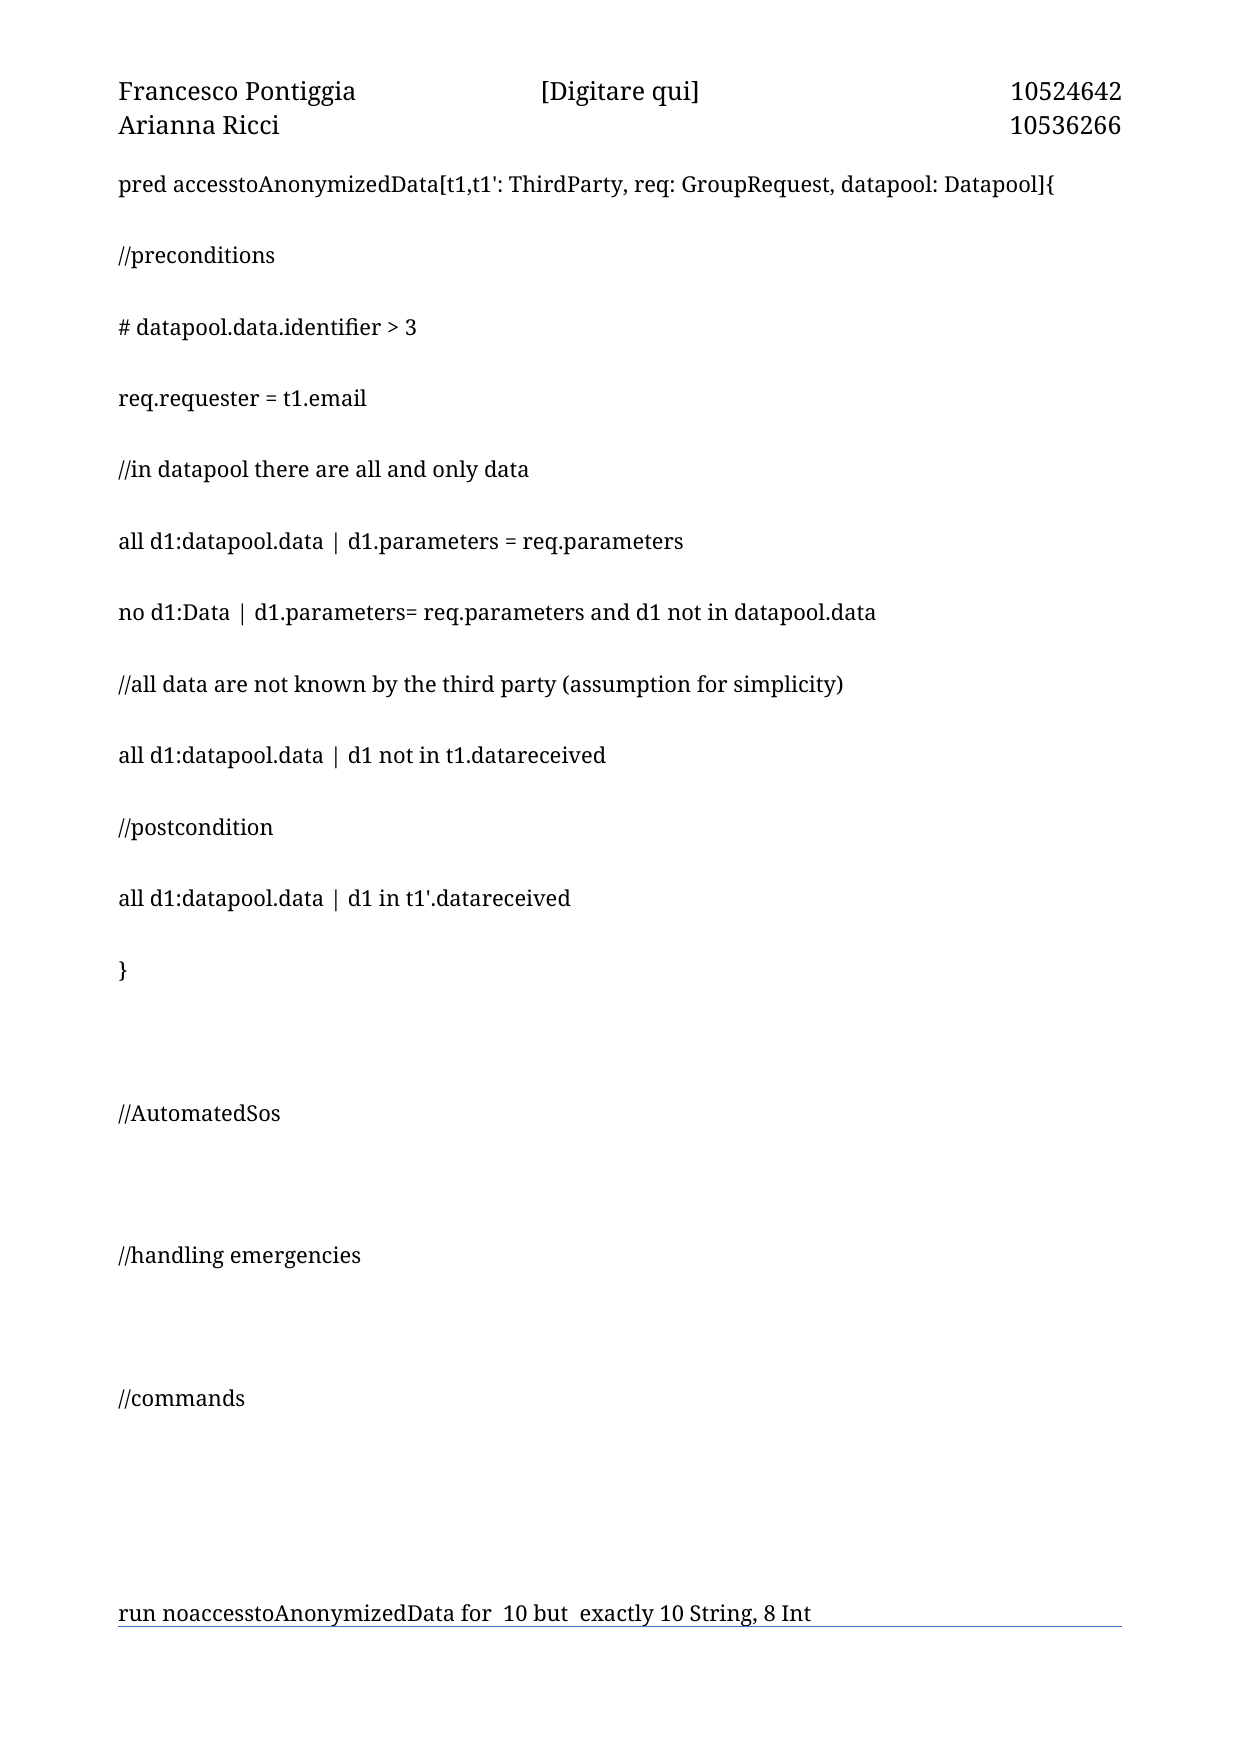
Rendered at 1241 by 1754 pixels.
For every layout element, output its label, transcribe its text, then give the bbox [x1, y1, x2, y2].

subtitle //preconditions [118, 240, 1122, 270]
subtitle run noaccesstoAnonymizedData for 10 but exactly 10 String, 8 Int [118, 1598, 1122, 1626]
subtitle //commands [118, 1383, 1122, 1413]
subtitle # datapool.data.identifier > 3 [118, 311, 1122, 341]
subtitle //handling emergencies [118, 1240, 1122, 1270]
subtitle all d1:datapool.data | d1.parameters = req.parameters [118, 526, 1122, 556]
subtitle //all data are not known by the third party (assumption for simplicity) [118, 669, 1122, 698]
subtitle //postcondition [118, 812, 1122, 841]
subtitle } [118, 954, 1122, 984]
subtitle all d1:datapool.data | d1 in t1'.datareceived [118, 883, 1122, 913]
subtitle all d1:datapool.data | d1 not in t1.datareceived [118, 740, 1122, 770]
subtitle //AutomatedSos [118, 1097, 1122, 1127]
subtitle req.requester = t1.email [118, 383, 1122, 413]
subtitle no d1:Data | d1.parameters= req.parameters and d1 not in datapool.data [118, 597, 1122, 627]
subtitle //in datapool there are all and only data [118, 454, 1122, 484]
subtitle pred accesstoAnonymizedData[t1,t1': ThirdParty, req: GroupRequest, datapool: Datapool]{ [118, 168, 1122, 198]
